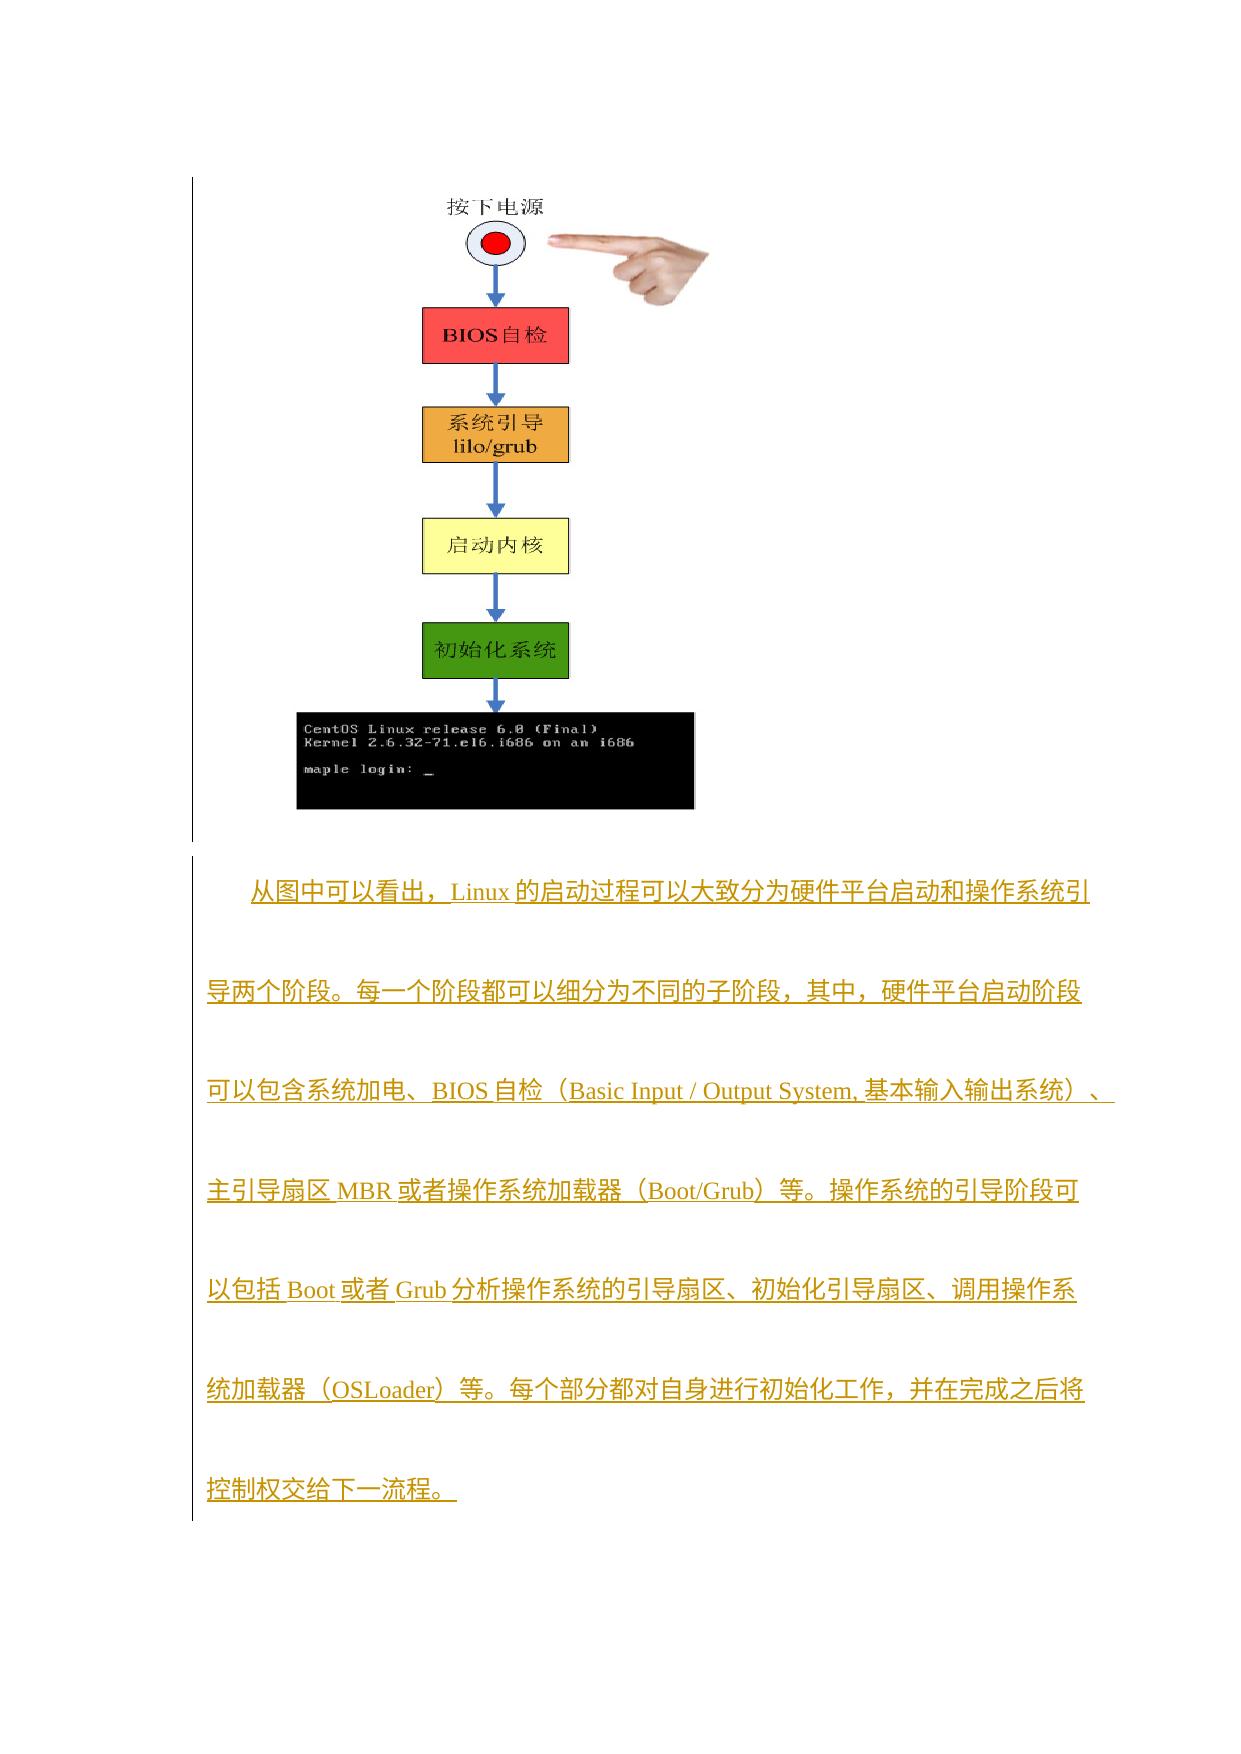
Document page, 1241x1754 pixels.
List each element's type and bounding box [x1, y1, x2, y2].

picture [250, 189, 715, 830]
